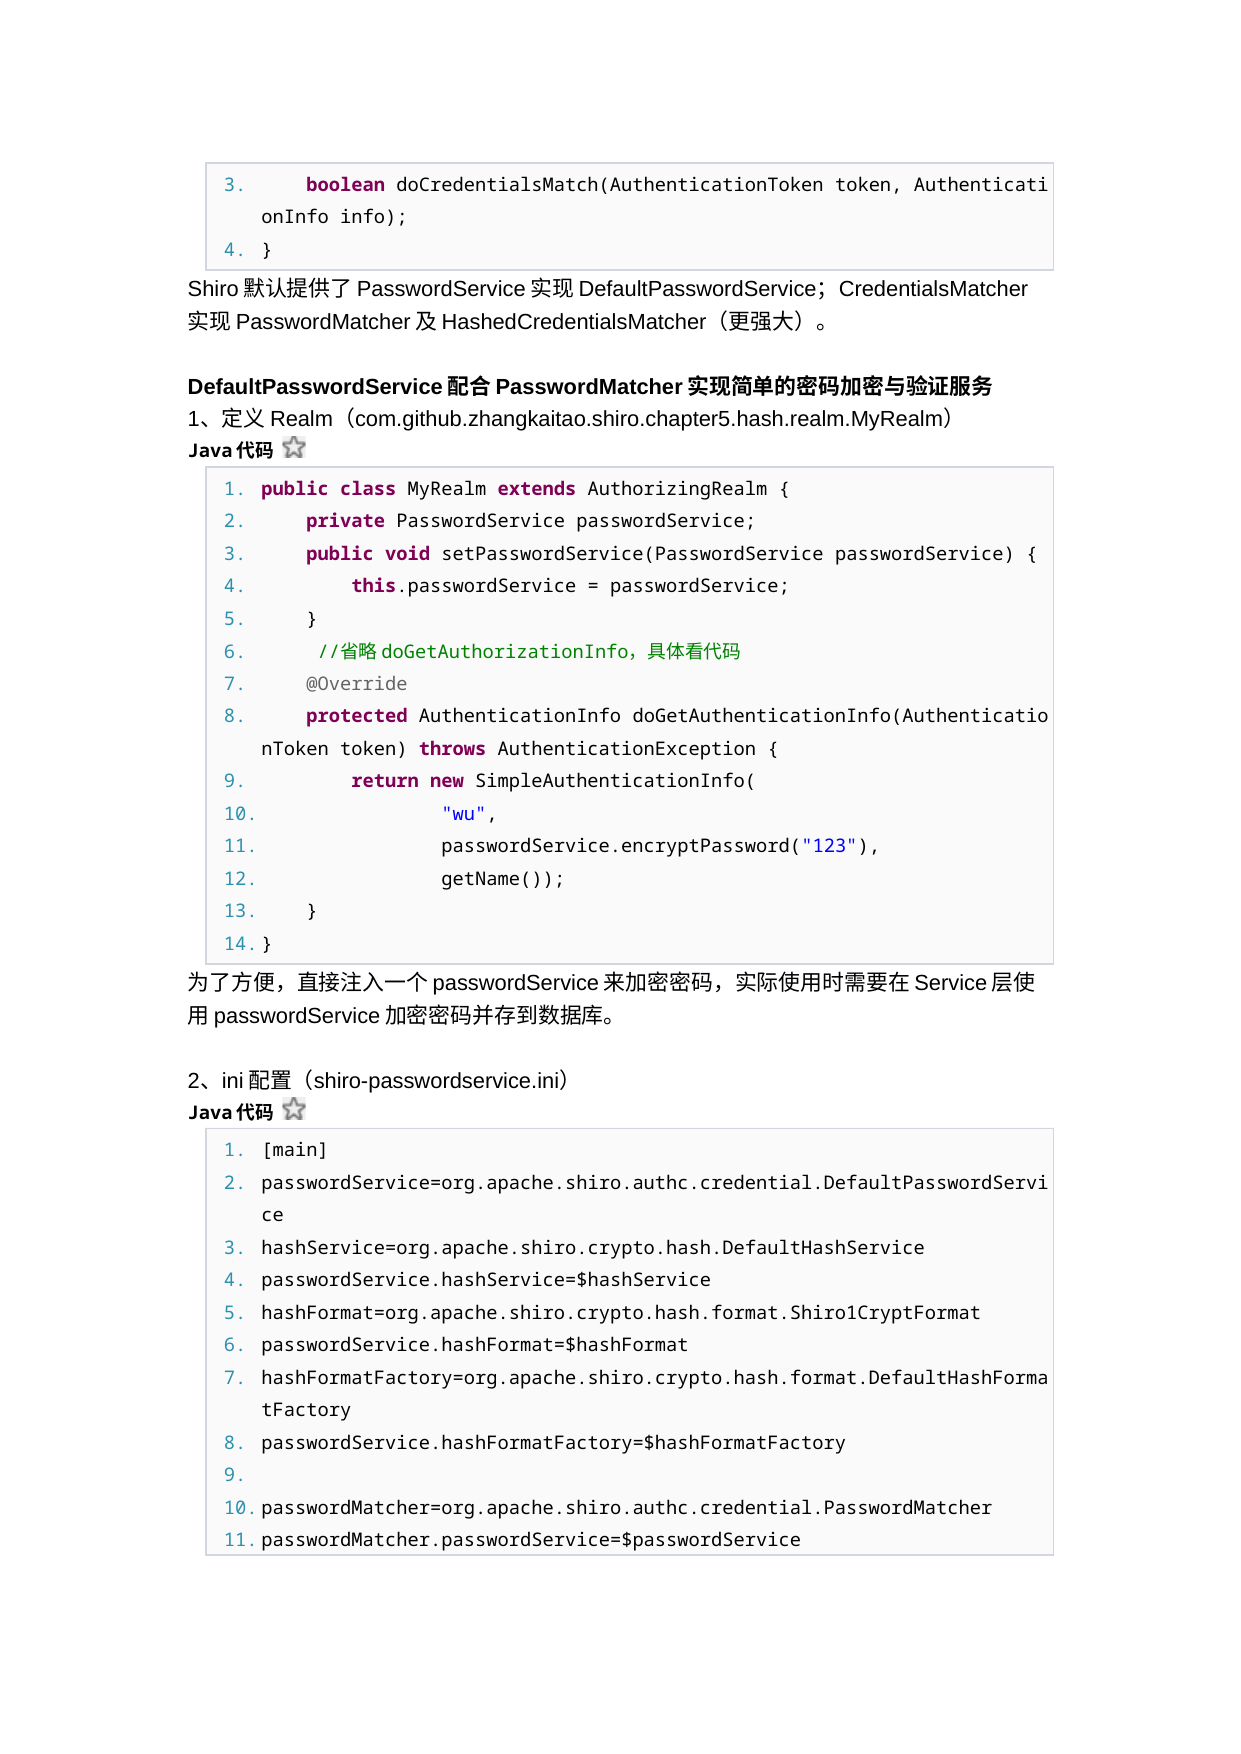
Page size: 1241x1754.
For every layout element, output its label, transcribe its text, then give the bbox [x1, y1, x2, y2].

text 为了方便，直接注入一个passwordService来加密密码，实际使用时需要在Service层使用passwordService加密密码并存到数据库。 [187, 965, 1053, 1030]
text 2、ini配置（shiro-passwordservice.ini） [187, 1062, 1053, 1095]
list public void setPasswordService(PasswordService passwordService) { [207, 531, 1053, 563]
list passwordService.hashFormatFactory=$hashFormatFactory [207, 1420, 1053, 1452]
list getName()); [207, 856, 1053, 888]
list "wu", [207, 791, 1053, 823]
list return new SimpleAuthenticationInfo( [207, 758, 1053, 791]
list passwordService.hashService=$hashService [207, 1257, 1053, 1290]
text DefaultPasswordService配合PasswordMatcher实现简单的密码加密与验证服务 [187, 368, 1053, 401]
list public class MyRealm extends AuthorizingRealm { [207, 468, 1053, 498]
list hashService=org.apache.shiro.crypto.hash.DefaultHashService [207, 1225, 1053, 1257]
list @Override [207, 661, 1053, 693]
list passwordMatcher=org.apache.shiro.authc.credential.PasswordMatcher [207, 1485, 1053, 1517]
list //省略doGetAuthorizationInfo，具体看代码 [207, 628, 1053, 661]
list this.passwordService = passwordService; [207, 563, 1053, 596]
text Java代码 [187, 1095, 1053, 1127]
list [main] [207, 1129, 1053, 1160]
list hashFormat=org.apache.shiro.crypto.hash.format.Shiro1CryptFormat [207, 1290, 1053, 1322]
list passwordService.hashFormat=$hashFormat [207, 1322, 1053, 1355]
list passwordService.encryptPassword("123"), [207, 823, 1053, 856]
text Shiro默认提供了PasswordService实现DefaultPasswordService；CredentialsMatcher实现PasswordMatcher及HashedCredentialsMatcher（更强大）。 [187, 271, 1053, 336]
list private PasswordService passwordService; [207, 498, 1053, 531]
list } [207, 596, 1053, 628]
list } [207, 921, 1053, 963]
list } [207, 888, 1053, 921]
picture [282, 436, 306, 458]
list passwordMatcher.passwordService=$passwordService [207, 1517, 1053, 1554]
list } [207, 227, 1053, 269]
list hashFormatFactory=org.apache.shiro.crypto.hash.format.DefaultHashFormatFactory [207, 1355, 1053, 1420]
list protected AuthenticationInfo doGetAuthenticationInfo(AuthenticationToken token) throws AuthenticationException { [207, 693, 1053, 758]
text 1、定义Realm（com.github.zhangkaitao.shiro.chapter5.hash.realm.MyRealm） [187, 401, 1053, 433]
list passwordService=org.apache.shiro.authc.credential.DefaultPasswordService [207, 1160, 1053, 1225]
picture [282, 1097, 306, 1120]
list boolean doCredentialsMatch(AuthenticationToken token, AuthenticationInfo info); [207, 164, 1053, 227]
text Java代码 [187, 433, 1053, 466]
